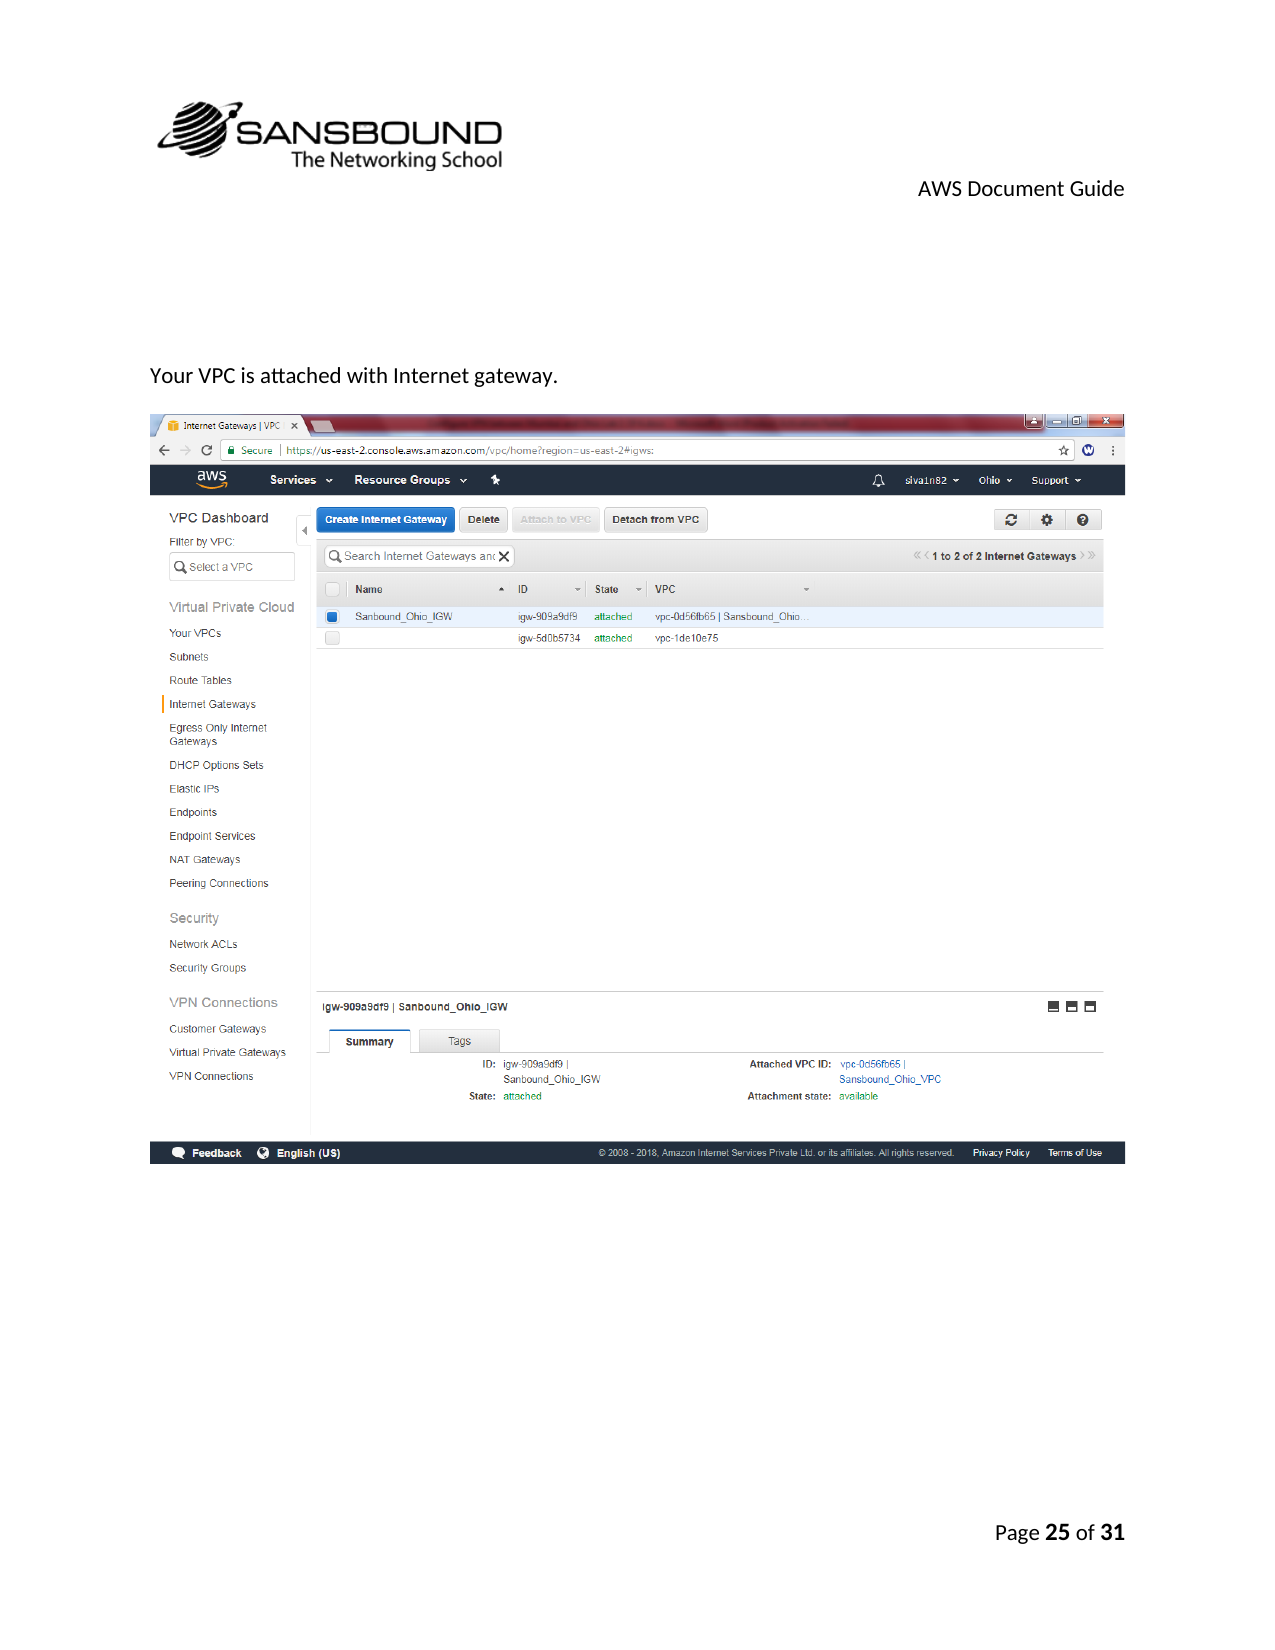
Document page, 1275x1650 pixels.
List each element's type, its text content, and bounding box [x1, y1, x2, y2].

text Your VPC is attached with Internet gateway. [150, 361, 1125, 389]
picture [150, 414, 1125, 1164]
picture [150, 75, 514, 197]
